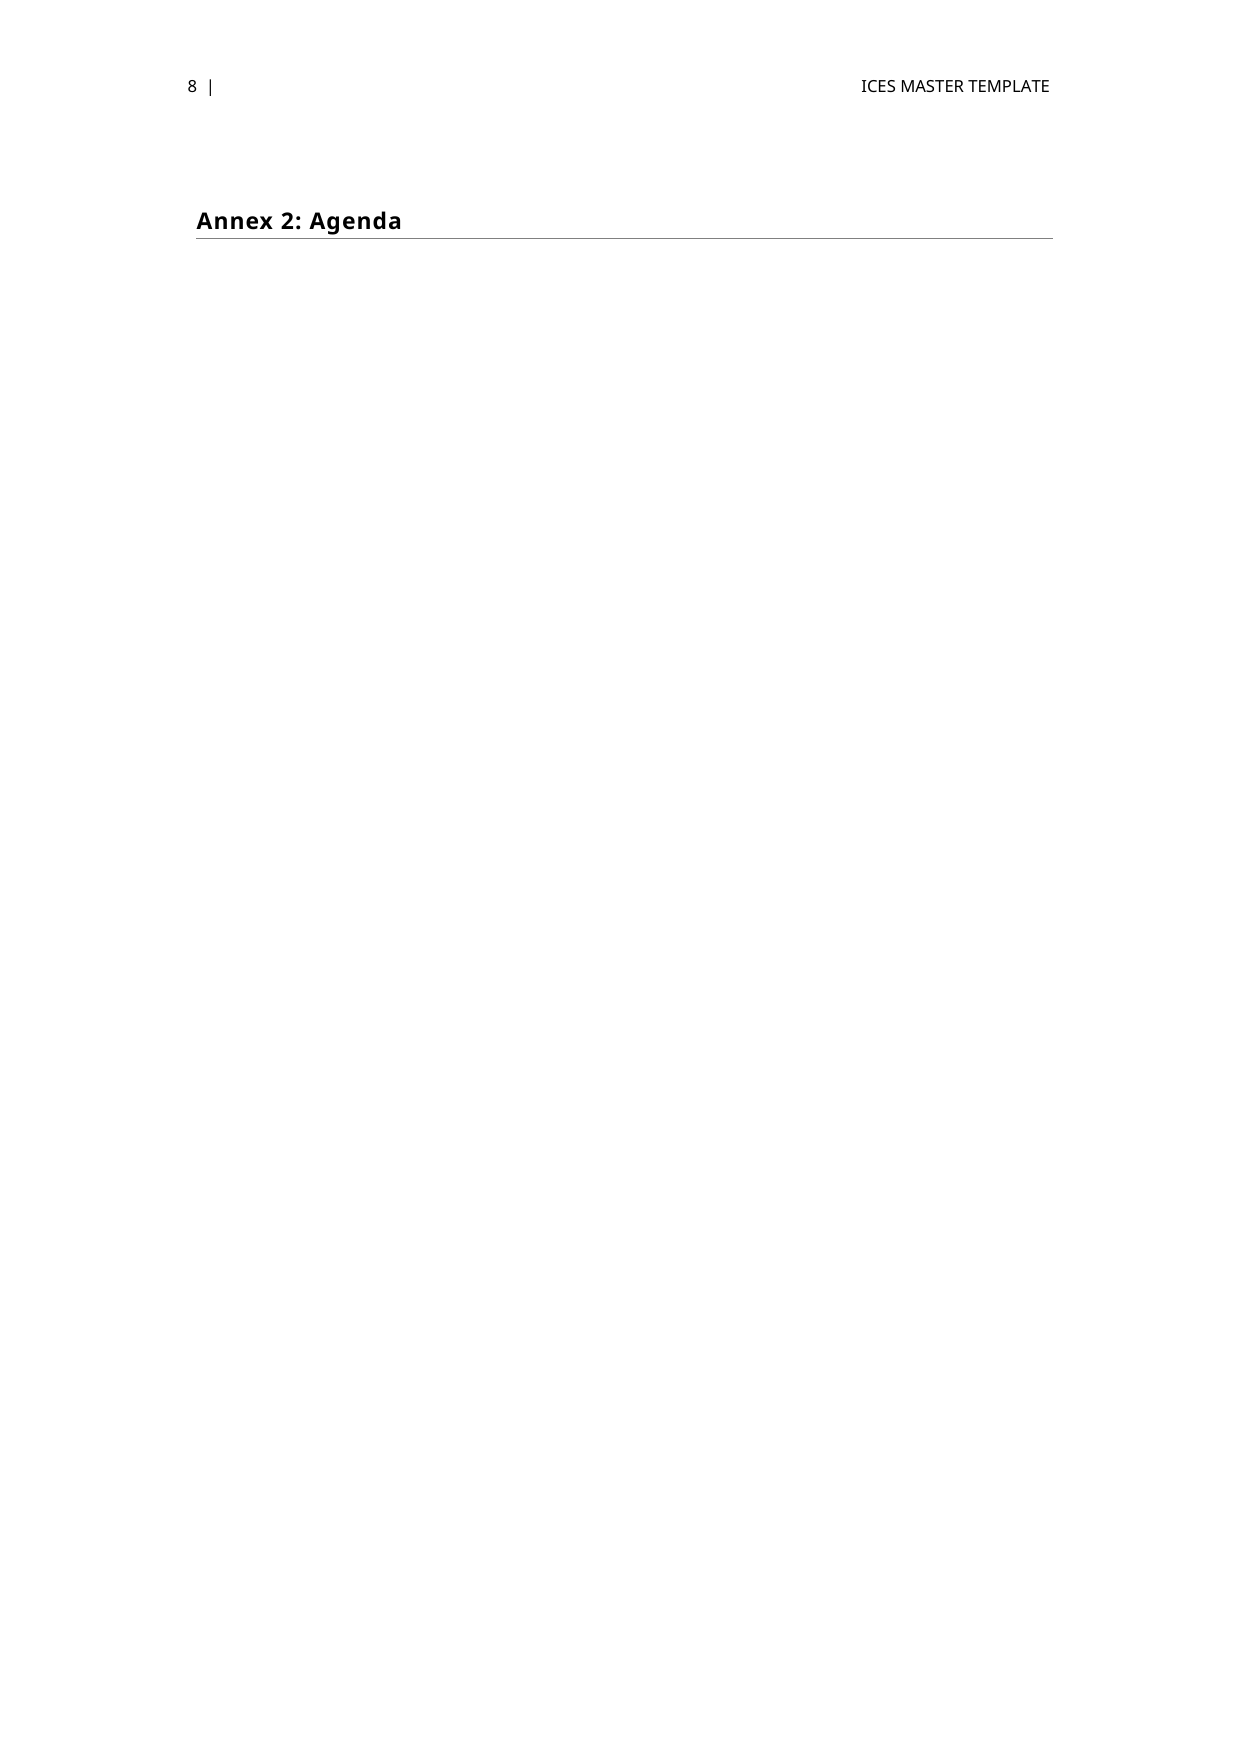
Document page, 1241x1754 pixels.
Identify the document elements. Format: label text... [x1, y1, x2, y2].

subtitle Annex 2: Agenda [196, 205, 1053, 238]
